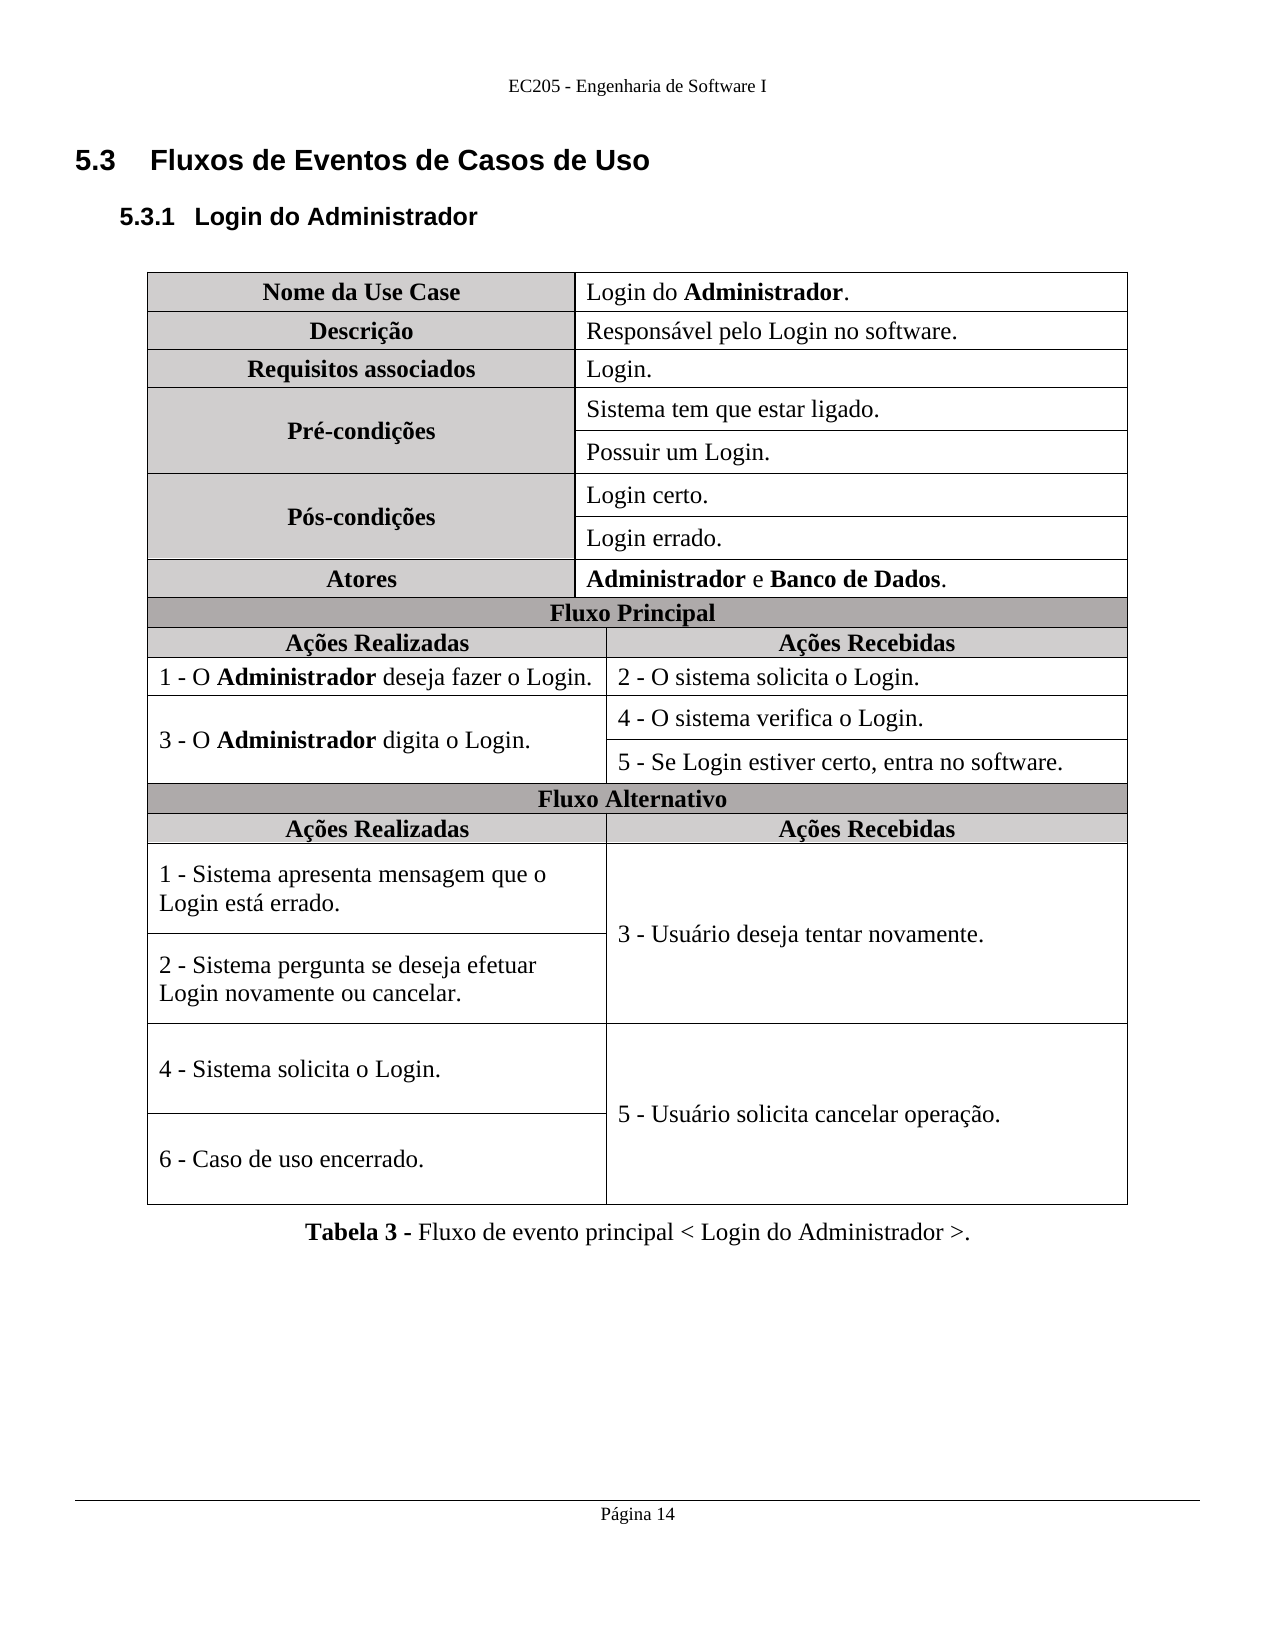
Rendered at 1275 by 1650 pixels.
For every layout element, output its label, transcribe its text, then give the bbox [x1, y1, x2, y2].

table_cell Possuir um Login. [576, 431, 1127, 473]
subtitle Fluxos de Eventos de Casos de Uso [75, 143, 1200, 177]
table_cell 4 - Sistema solicita o Login. [148, 1024, 606, 1113]
table_cell 2 - Sistema pergunta se deseja efetuar Login novamente ou cancelar. [148, 934, 606, 1023]
table_cell Administrador e Banco de Dados. [576, 560, 1127, 597]
table_cell Fluxo Alternativo [148, 784, 1127, 813]
table_cell Ações Realizadas [148, 814, 606, 842]
table_cell Login certo. [576, 474, 1127, 516]
table_cell Sistema tem que estar ligado. [576, 388, 1127, 430]
table_cell Ações Realizadas [148, 628, 606, 657]
table_cell 5 - Se Login estiver certo, entra no software. [607, 740, 1127, 783]
table_cell Requisitos associados [148, 350, 574, 387]
table_cell Descrição [148, 312, 574, 349]
table_header Login do Administrador. [576, 273, 1127, 311]
table_cell Pós-condições [148, 474, 574, 558]
table_cell Ações Recebidas [607, 628, 1127, 657]
subtitle Login do Administrador [119, 202, 1200, 230]
table_cell 6 - Caso de uso encerrado. [148, 1114, 606, 1203]
table_cell 1 - O Administrador deseja fazer o Login. [148, 658, 606, 695]
table_cell 3 - O Administrador digita o Login. [148, 696, 606, 783]
table_cell 1 - Sistema apresenta mensagem que o Login está errado. [148, 844, 606, 933]
table_cell Responsável pelo Login no software. [576, 312, 1127, 349]
table_cell Atores [148, 560, 574, 597]
table_header Nome da Use Case [148, 273, 574, 311]
text Tabela 3 - Fluxo de evento principal < Login do Administrador >. [75, 1217, 1200, 1246]
table_cell 5 - Usuário solicita cancelar operação. [607, 1024, 1127, 1203]
table_cell Ações Recebidas [607, 814, 1127, 842]
table_cell 2 - O sistema solicita o Login. [607, 658, 1127, 695]
table_cell Pré-condições [148, 388, 574, 473]
table_cell 3 - Usuário deseja tentar novamente. [607, 844, 1127, 1023]
table_cell 4 - O sistema verifica o Login. [607, 696, 1127, 739]
table_cell Login. [576, 350, 1127, 387]
table_cell Fluxo Principal [148, 598, 1127, 627]
table_cell Login errado. [576, 517, 1127, 558]
